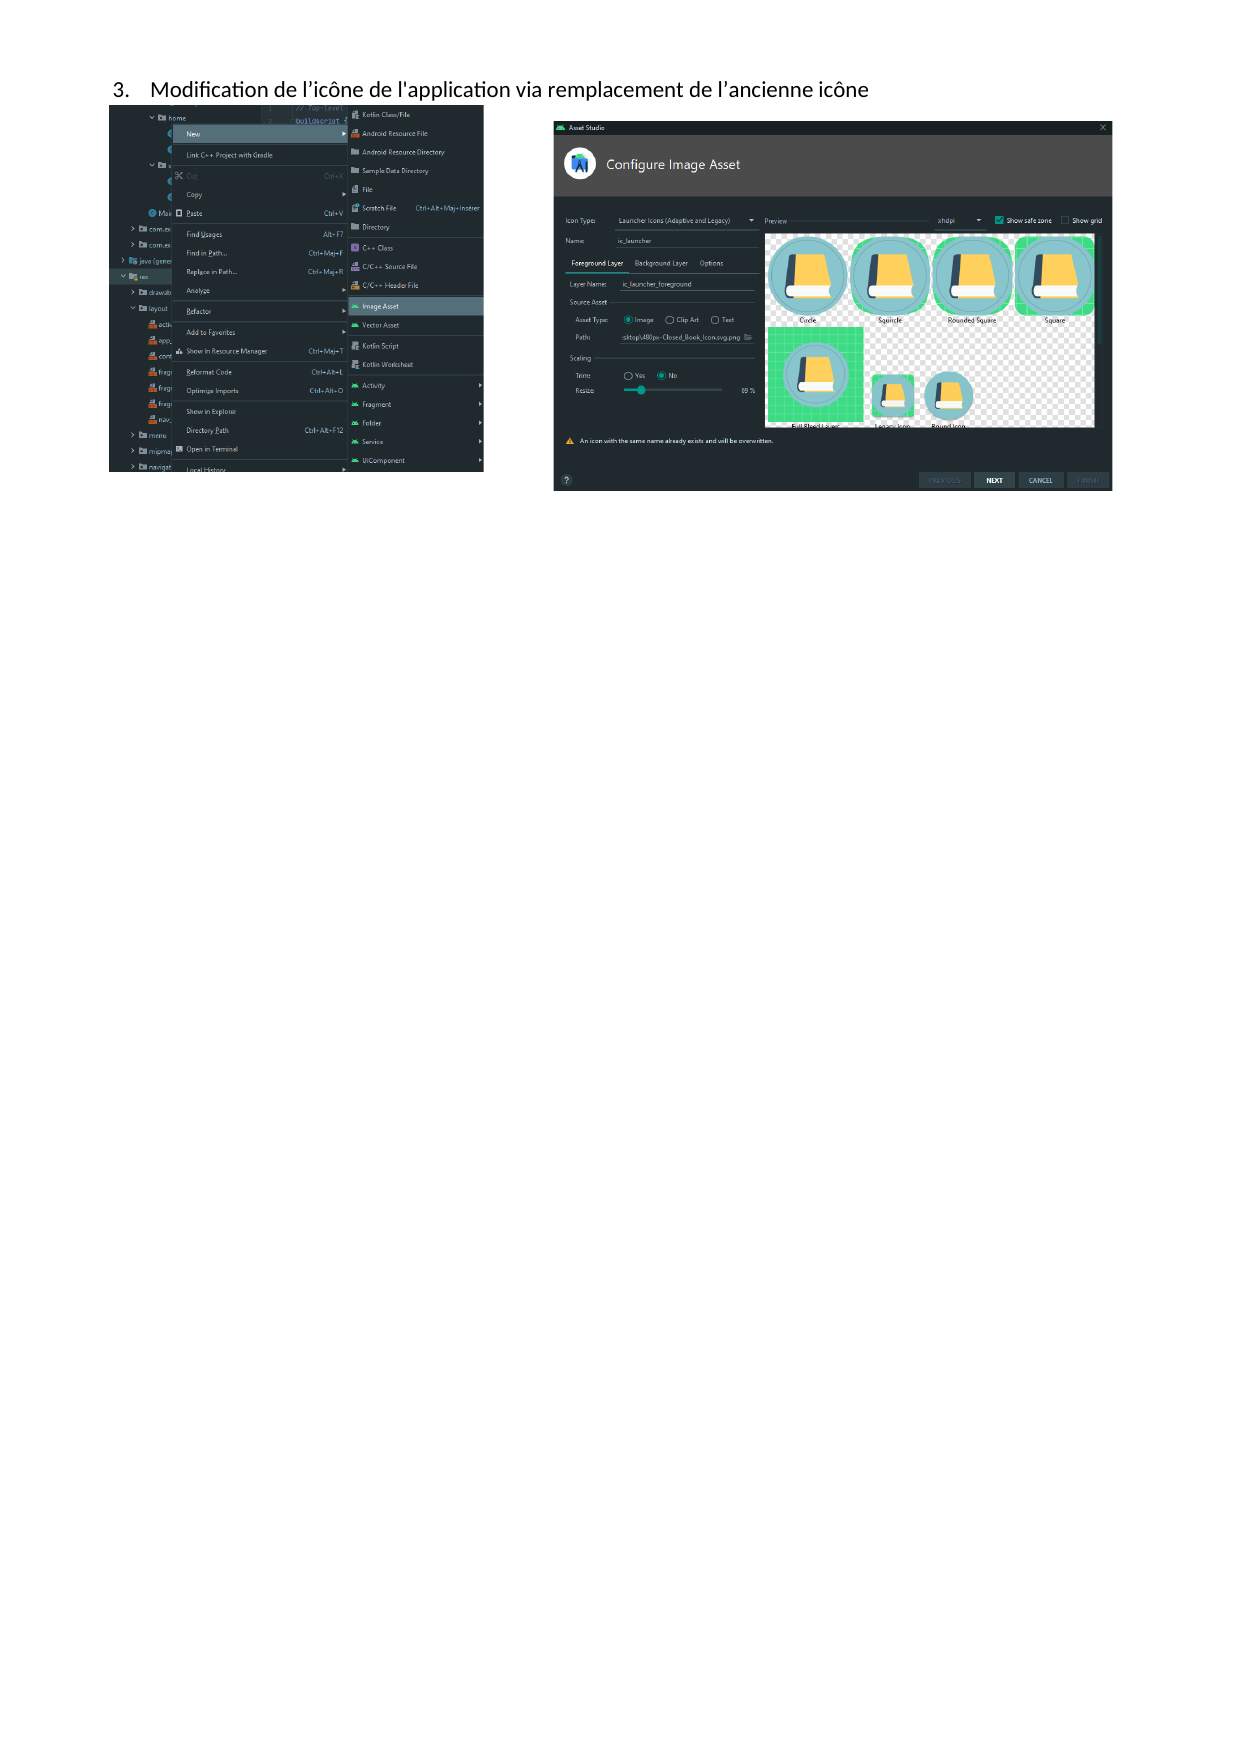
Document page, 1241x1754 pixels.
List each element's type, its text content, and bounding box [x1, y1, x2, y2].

picture [108, 105, 484, 472]
list Modification de l’icône de l'application via remplacement de l’ancienne icône [112, 75, 1165, 103]
picture [553, 121, 1113, 490]
